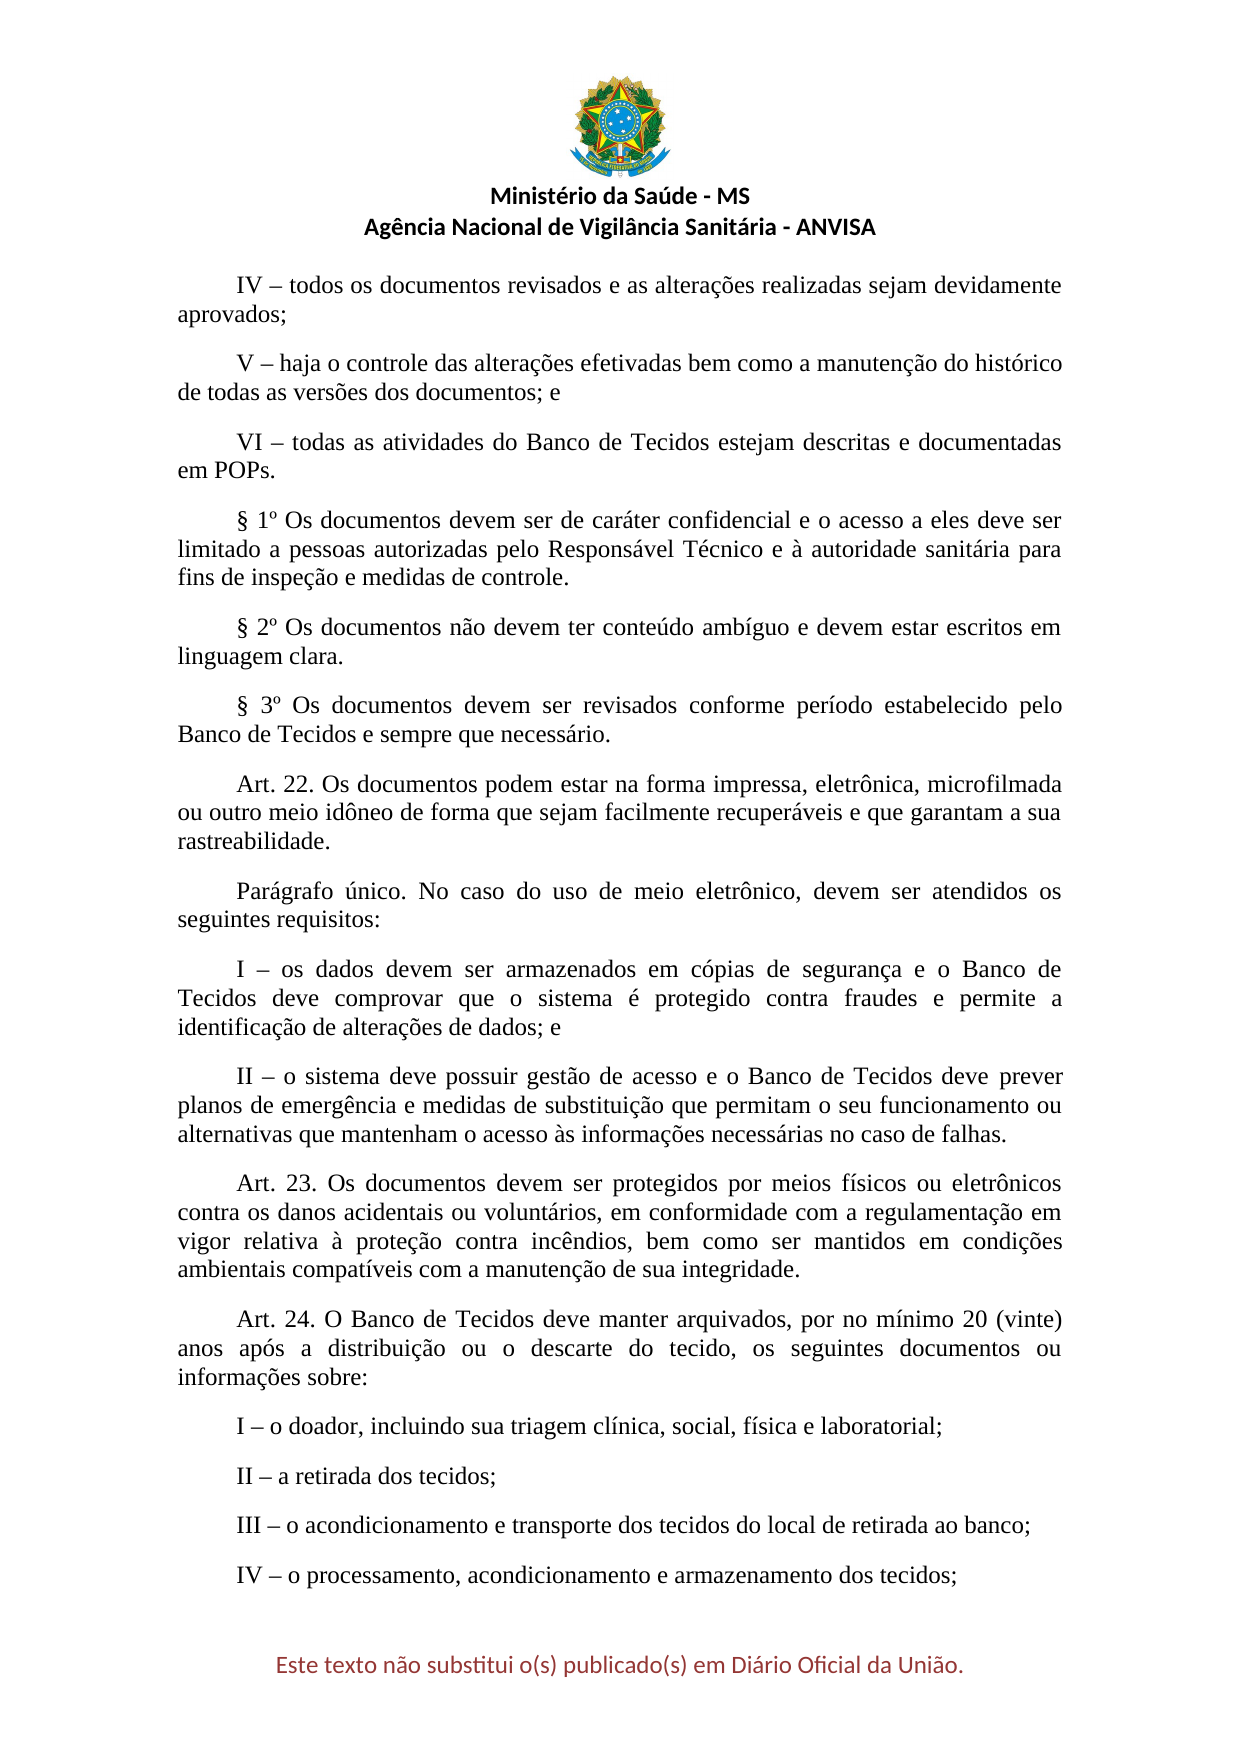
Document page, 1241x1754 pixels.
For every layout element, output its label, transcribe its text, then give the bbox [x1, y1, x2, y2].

text II – o sistema deve possuir gestão de acesso e o Banco de Tecidos deve prever planos de emergência e medidas de substituição que permitam o seu funcionamento ou alternativas que mantenham o acesso às informações necessárias no caso de falhas. [177, 1061, 1063, 1147]
text Art. 23. Os documentos devem ser protegidos por meios físicos ou eletrônicos contra os danos acidentais ou voluntários, em conformidade com a regulamentação em vigor relativa à proteção contra incêndios, bem como ser mantidos em condições ambientais compatíveis com a manutenção de sua integridade. [177, 1168, 1063, 1283]
text IV – o processamento, acondicionamento e armazenamento dos tecidos; [177, 1560, 1063, 1589]
text Art. 24. O Banco de Tecidos deve manter arquivados, por no mínimo 20 (vinte) anos após a distribuição ou o descarte do tecido, os seguintes documentos ou informações sobre: [177, 1304, 1063, 1390]
text II – a retirada dos tecidos; [177, 1461, 1063, 1489]
text V – haja o controle das alterações efetivadas bem como a manutenção do histórico de todas as versões dos documentos; e [177, 348, 1063, 406]
text VI – todas as atividades do Banco de Tecidos estejam descritas e documentadas em POPs. [177, 427, 1063, 484]
text § 1º Os documentos devem ser de caráter confidencial e o acesso a eles deve ser limitado a pessoas autorizadas pelo Responsável Técnico e à autoridade sanitária para fins de inspeção e medidas de controle. [177, 505, 1063, 591]
text I – os dados devem ser armazenados em cópias de segurança e o Banco de Tecidos deve comprovar que o sistema é protegido contra fraudes e permite a identificação de alterações de dados; e [177, 954, 1063, 1040]
text Parágrafo único. No caso do uso de meio eletrônico, devem ser atendidos os seguintes requisitos: [177, 876, 1063, 933]
text IV – todos os documentos revisados e as alterações realizadas sejam devidamente aprovados; [177, 270, 1063, 327]
text I – o doador, incluindo sua triagem clínica, social, física e laboratorial; [177, 1411, 1063, 1440]
text § 3º Os documentos devem ser revisados conforme período estabelecido pelo Banco de Tecidos e sempre que necessário. [177, 690, 1063, 748]
text III – o acondicionamento e transporte dos tecidos do local de retirada ao banco; [177, 1510, 1063, 1539]
text § 2º Os documentos não devem ter conteúdo ambíguo e devem estar escritos em linguagem clara. [177, 612, 1063, 669]
text Art. 22. Os documentos podem estar na forma impressa, eletrônica, microfilmada ou outro meio idôneo de forma que sejam facilmente recuperáveis e que garantam a sua rastreabilidade. [177, 769, 1063, 855]
picture [566, 73, 674, 180]
